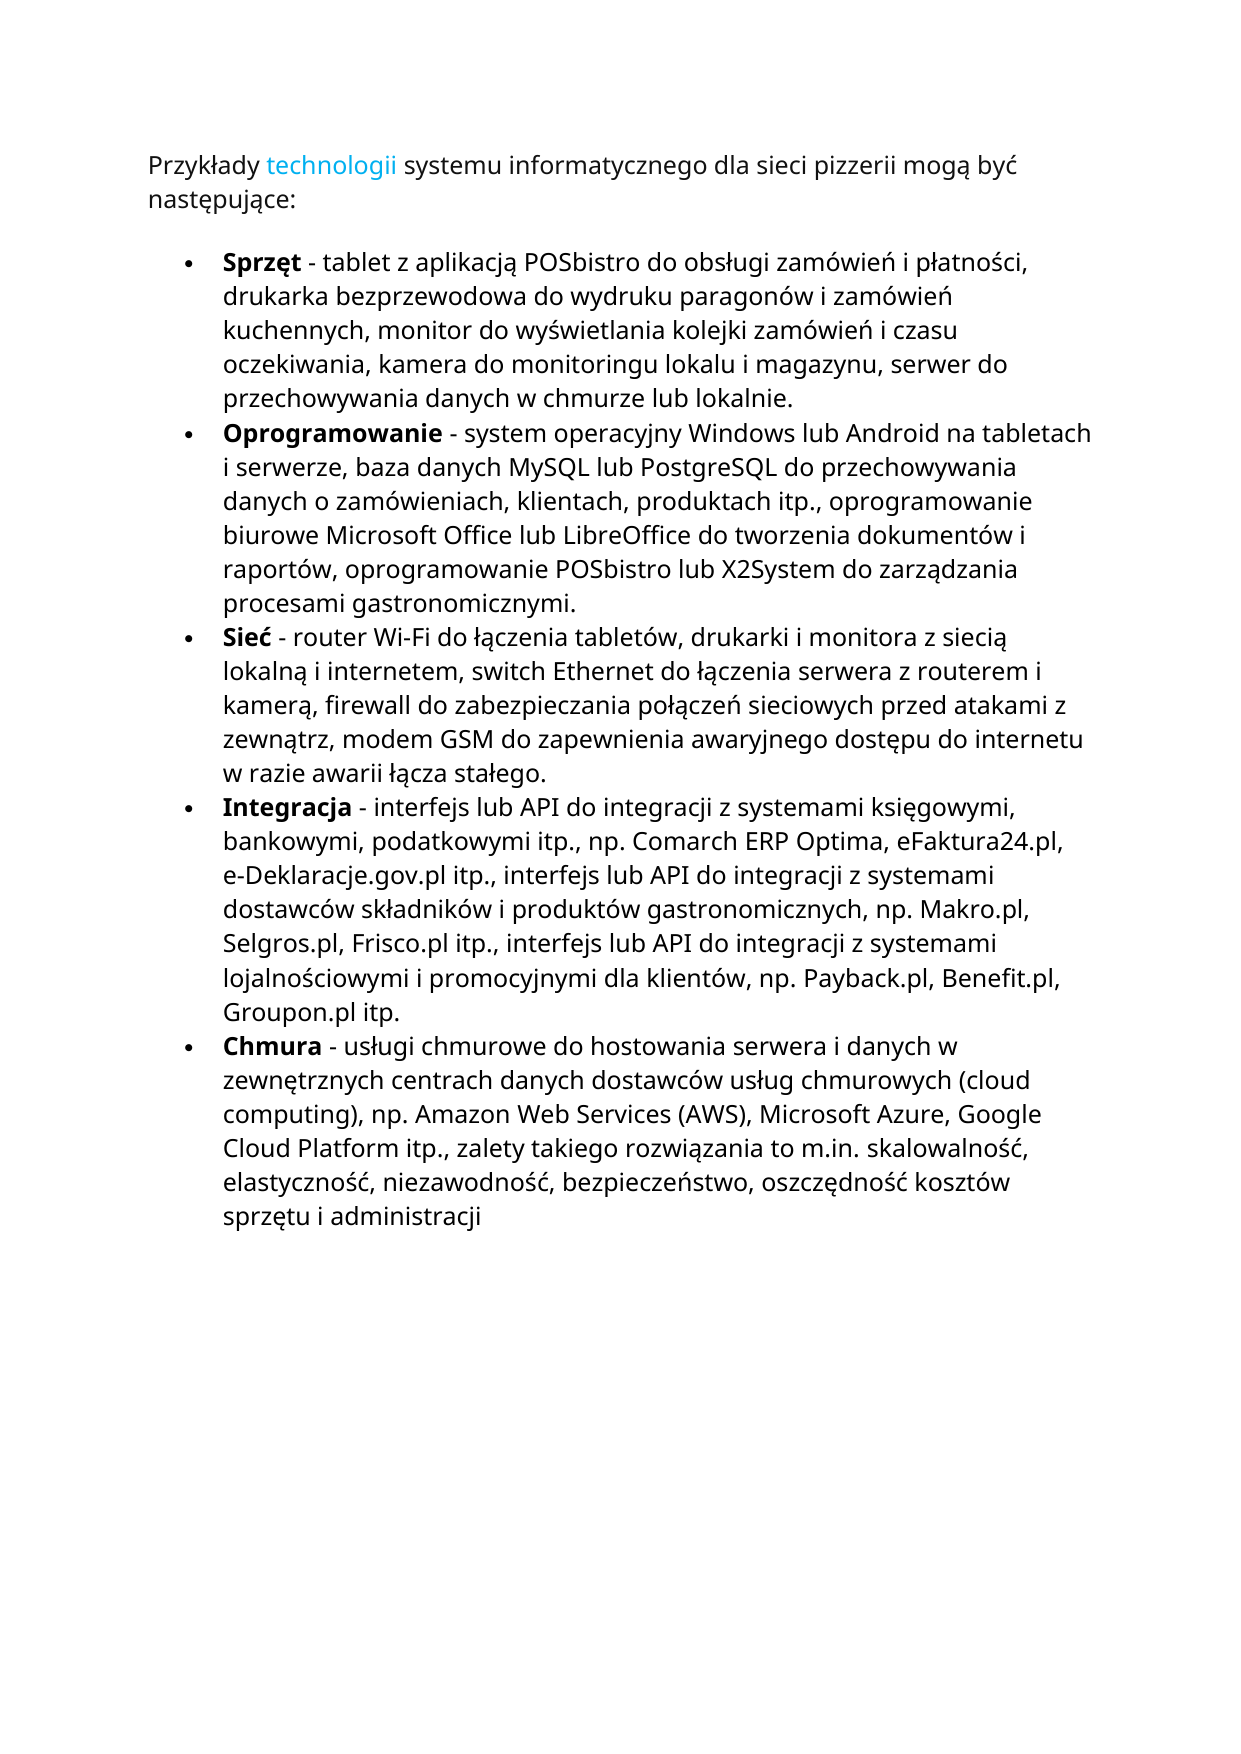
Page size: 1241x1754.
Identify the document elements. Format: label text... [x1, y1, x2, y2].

list Chmura - usługi chmurowe do hostowania serwera i danych w zewnętrznych centrach danych dostawców usług chmurowych (cloud computing), np. Amazon Web Services (AWS), Microsoft Azure, Google Cloud Platform itp., zalety takiego rozwiązania to m.in. skalowalność, elastyczność, niezawodność, bezpieczeństwo, oszczędność kosztów sprzętu i administracji [185, 1028, 1093, 1233]
text Przykłady technologii systemu informatycznego dla sieci pizzerii mogą być następujące: [148, 148, 1093, 216]
list Oprogramowanie - system operacyjny Windows lub Android na tabletach i serwerze, baza danych MySQL lub PostgreSQL do przechowywania danych o zamówieniach, klientach, produktach itp., oprogramowanie biurowe Microsoft Office lub LibreOffice do tworzenia dokumentów i raportów, oprogramowanie POSbistro lub X2System do zarządzania procesami gastronomicznymi. [185, 415, 1093, 619]
list Sieć - router Wi-Fi do łączenia tabletów, drukarki i monitora z siecią lokalną i internetem, switch Ethernet do łączenia serwera z routerem i kamerą, firewall do zabezpieczania połączeń sieciowych przed atakami z zewnątrz, modem GSM do zapewnienia awaryjnego dostępu do internetu w razie awarii łącza stałego. [185, 619, 1093, 790]
list Integracja - interfejs lub API do integracji z systemami księgowymi, bankowymi, podatkowymi itp., np. Comarch ERP Optima, eFaktura24.pl, e-Deklaracje.gov.pl itp., interfejs lub API do integracji z systemami dostawców składników i produktów gastronomicznych, np. Makro.pl, Selgros.pl, Frisco.pl itp., interfejs lub API do integracji z systemami lojalnościowymi i promocyjnymi dla klientów, np. Payback.pl, Benefit.pl, Groupon.pl itp. [185, 790, 1093, 1028]
list Sprzęt - tablet z aplikacją POSbistro do obsługi zamówień i płatności, drukarka bezprzewodowa do wydruku paragonów i zamówień kuchennych, monitor do wyświetlania kolejki zamówień i czasu oczekiwania, kamera do monitoringu lokalu i magazynu, serwer do przechowywania danych w chmurze lub lokalnie. [185, 245, 1093, 415]
